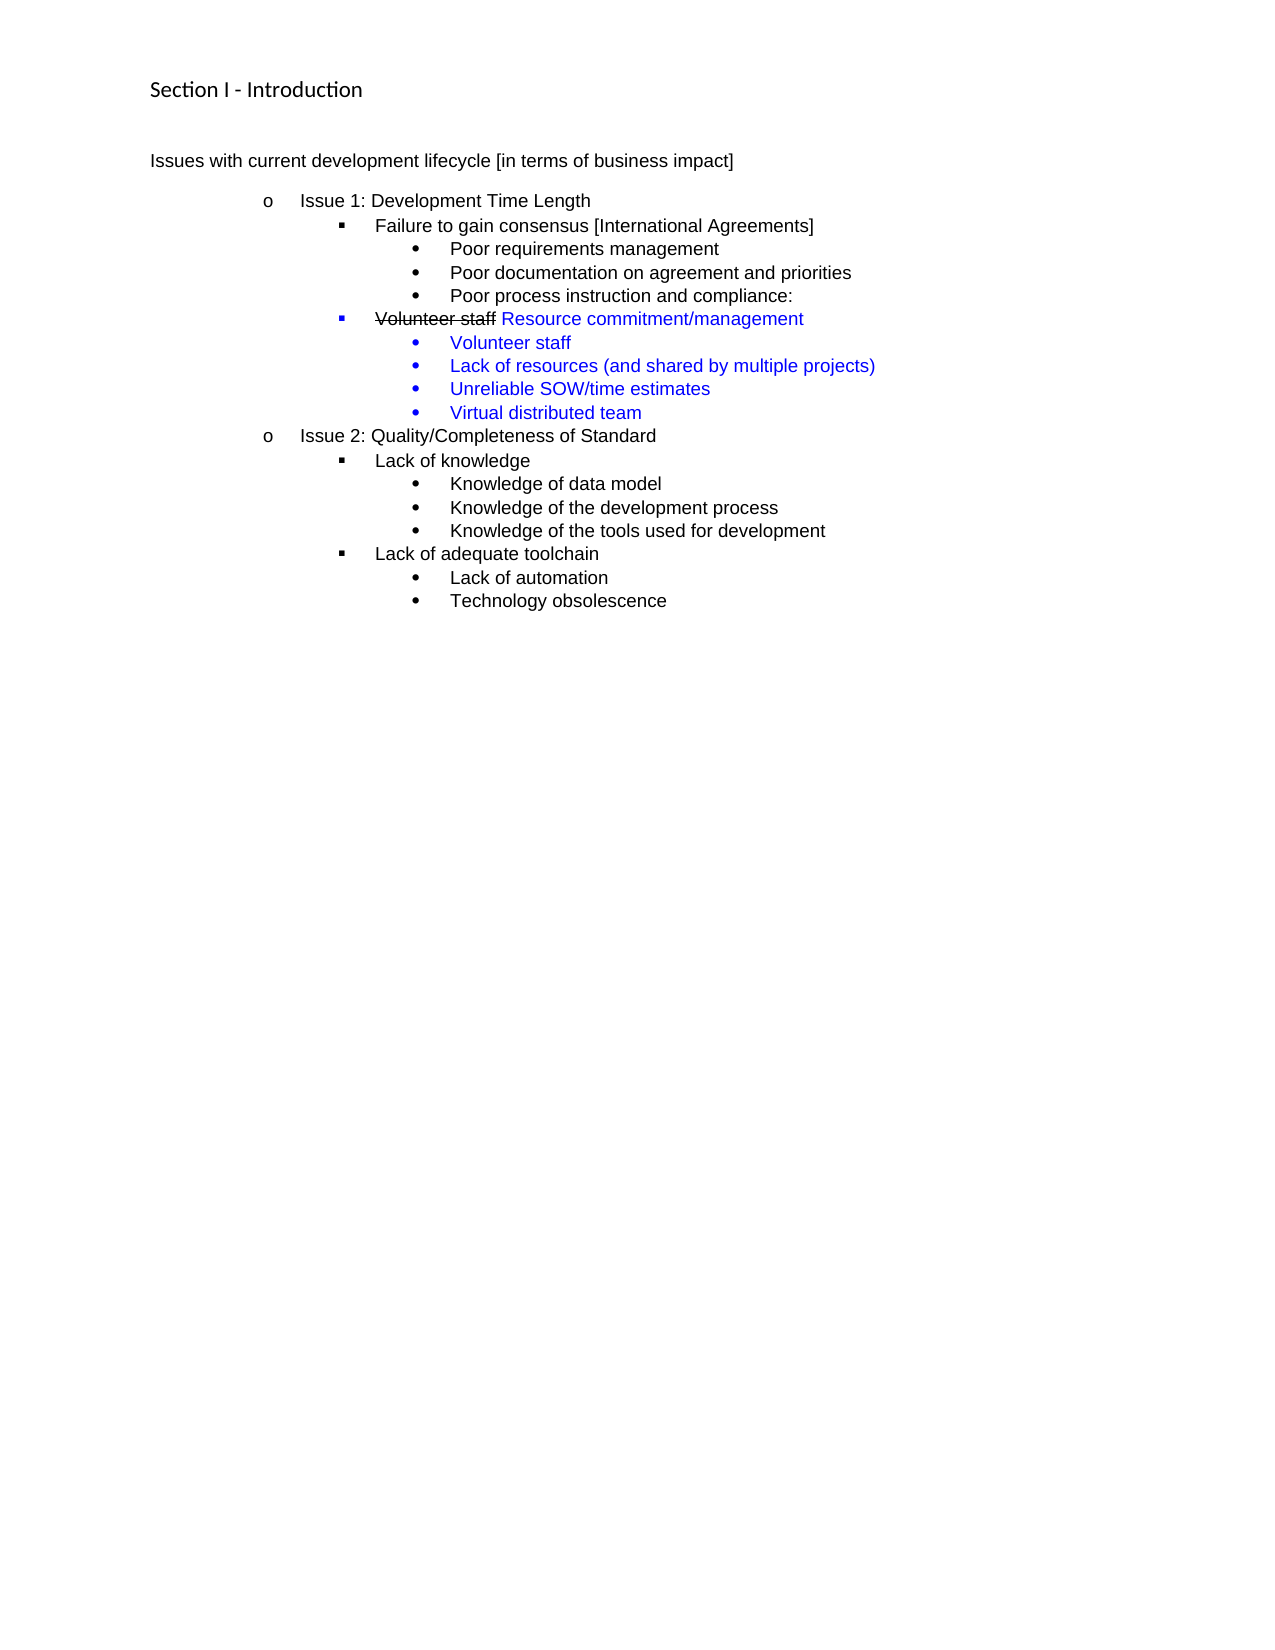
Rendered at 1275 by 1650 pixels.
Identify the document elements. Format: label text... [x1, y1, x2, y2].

list Poor process instruction and compliance: [412, 285, 1125, 307]
list Issue 2: Quality/Completeness of Standard [262, 425, 1125, 448]
text Issues with current development lifecycle [in terms of business impact] [150, 150, 1125, 172]
list Volunteer staff [412, 332, 1125, 353]
list Failure to gain consensus [International Agreements] [337, 215, 1125, 237]
list Lack of knowledge [337, 450, 1125, 472]
list Poor requirements management [412, 238, 1125, 260]
list Knowledge of data model [412, 473, 1125, 495]
list Knowledge of the development process [412, 497, 1125, 518]
list Virtual distributed team [412, 402, 1125, 423]
list Knowledge of the tools used for development [412, 520, 1125, 542]
list Volunteer staff Resource commitment/management [337, 308, 1125, 330]
list Lack of adequate toolchain [337, 543, 1125, 565]
list Technology obsolescence [412, 590, 1125, 612]
list Lack of resources (and shared by multiple projects) [412, 355, 1125, 377]
list Unreliable SOW/time estimates [412, 378, 1125, 400]
list Poor documentation on agreement and priorities [412, 262, 1125, 283]
list Lack of automation [412, 567, 1125, 588]
list Issue 1: Development Time Length [262, 190, 1125, 213]
